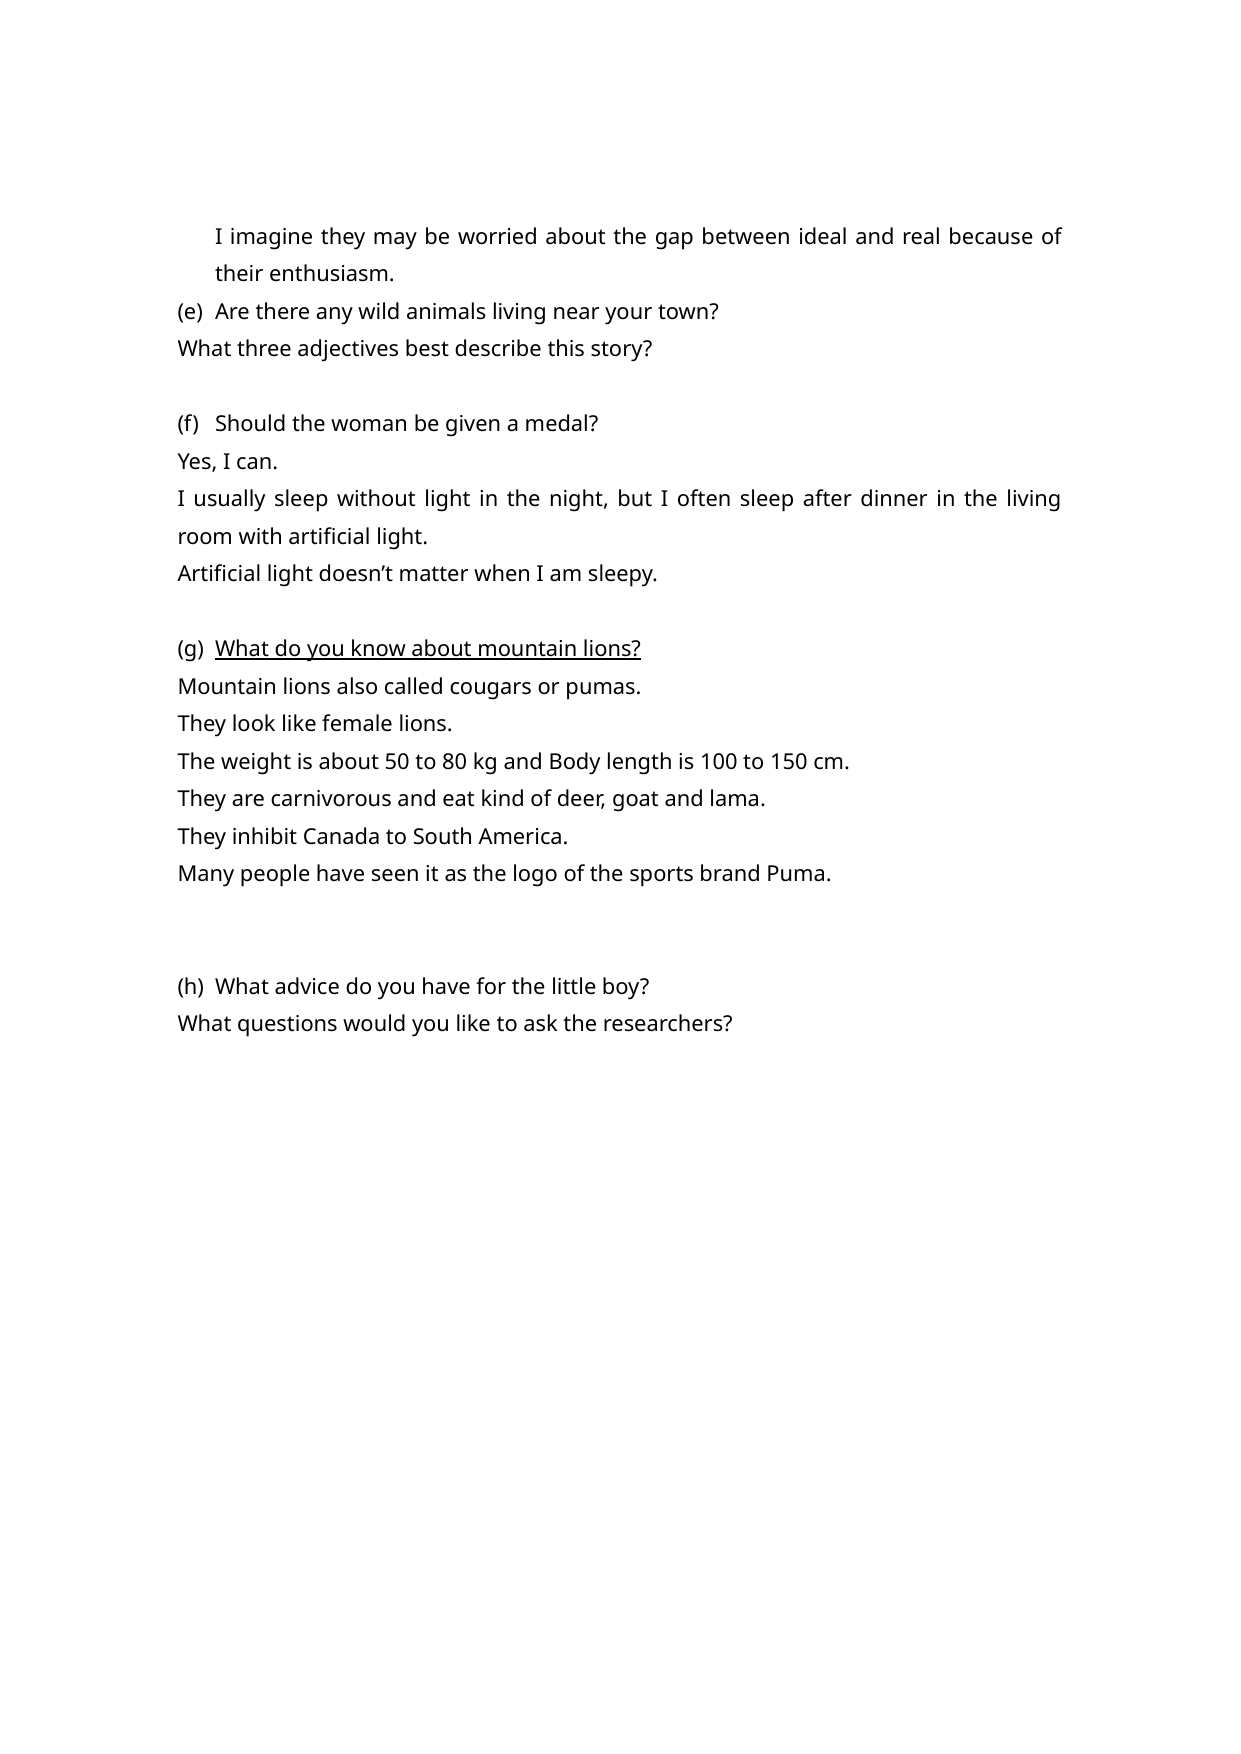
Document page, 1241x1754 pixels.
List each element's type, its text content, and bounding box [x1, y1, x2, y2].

text What questions would you like to ask the researchers? [177, 1004, 1063, 1042]
list Are there any wild animals living near your town? [177, 292, 1063, 329]
list What advice do you have for the little boy? [177, 967, 1063, 1004]
text The weight is about 50 to 80 kg and Body length is 100 to 150 cm. [177, 742, 1063, 779]
text Artificial light doesn’t matter when I am sleepy. [177, 554, 1063, 592]
list What do you know about mountain lions? [177, 629, 1063, 667]
text They look like female lions. [177, 704, 1063, 742]
text They are carnivorous and eat kind of deer, goat and lama. [177, 779, 1063, 817]
text I usually sleep without light in the night, but I often sleep after dinner in the living room with artificial light. [177, 479, 1063, 554]
text I imagine they may be worried about the gap between ideal and real because of their enthusiasm. [215, 217, 1063, 292]
text Many people have seen it as the logo of the sports brand Puma. [177, 854, 1063, 892]
text They inhibit Canada to South America. [177, 817, 1063, 854]
text Mountain lions also called cougars or pumas. [177, 667, 1063, 704]
text Yes, I can. [177, 442, 1063, 479]
text What three adjectives best describe this story? [177, 329, 1063, 367]
list Should the woman be given a medal? [177, 404, 1063, 442]
